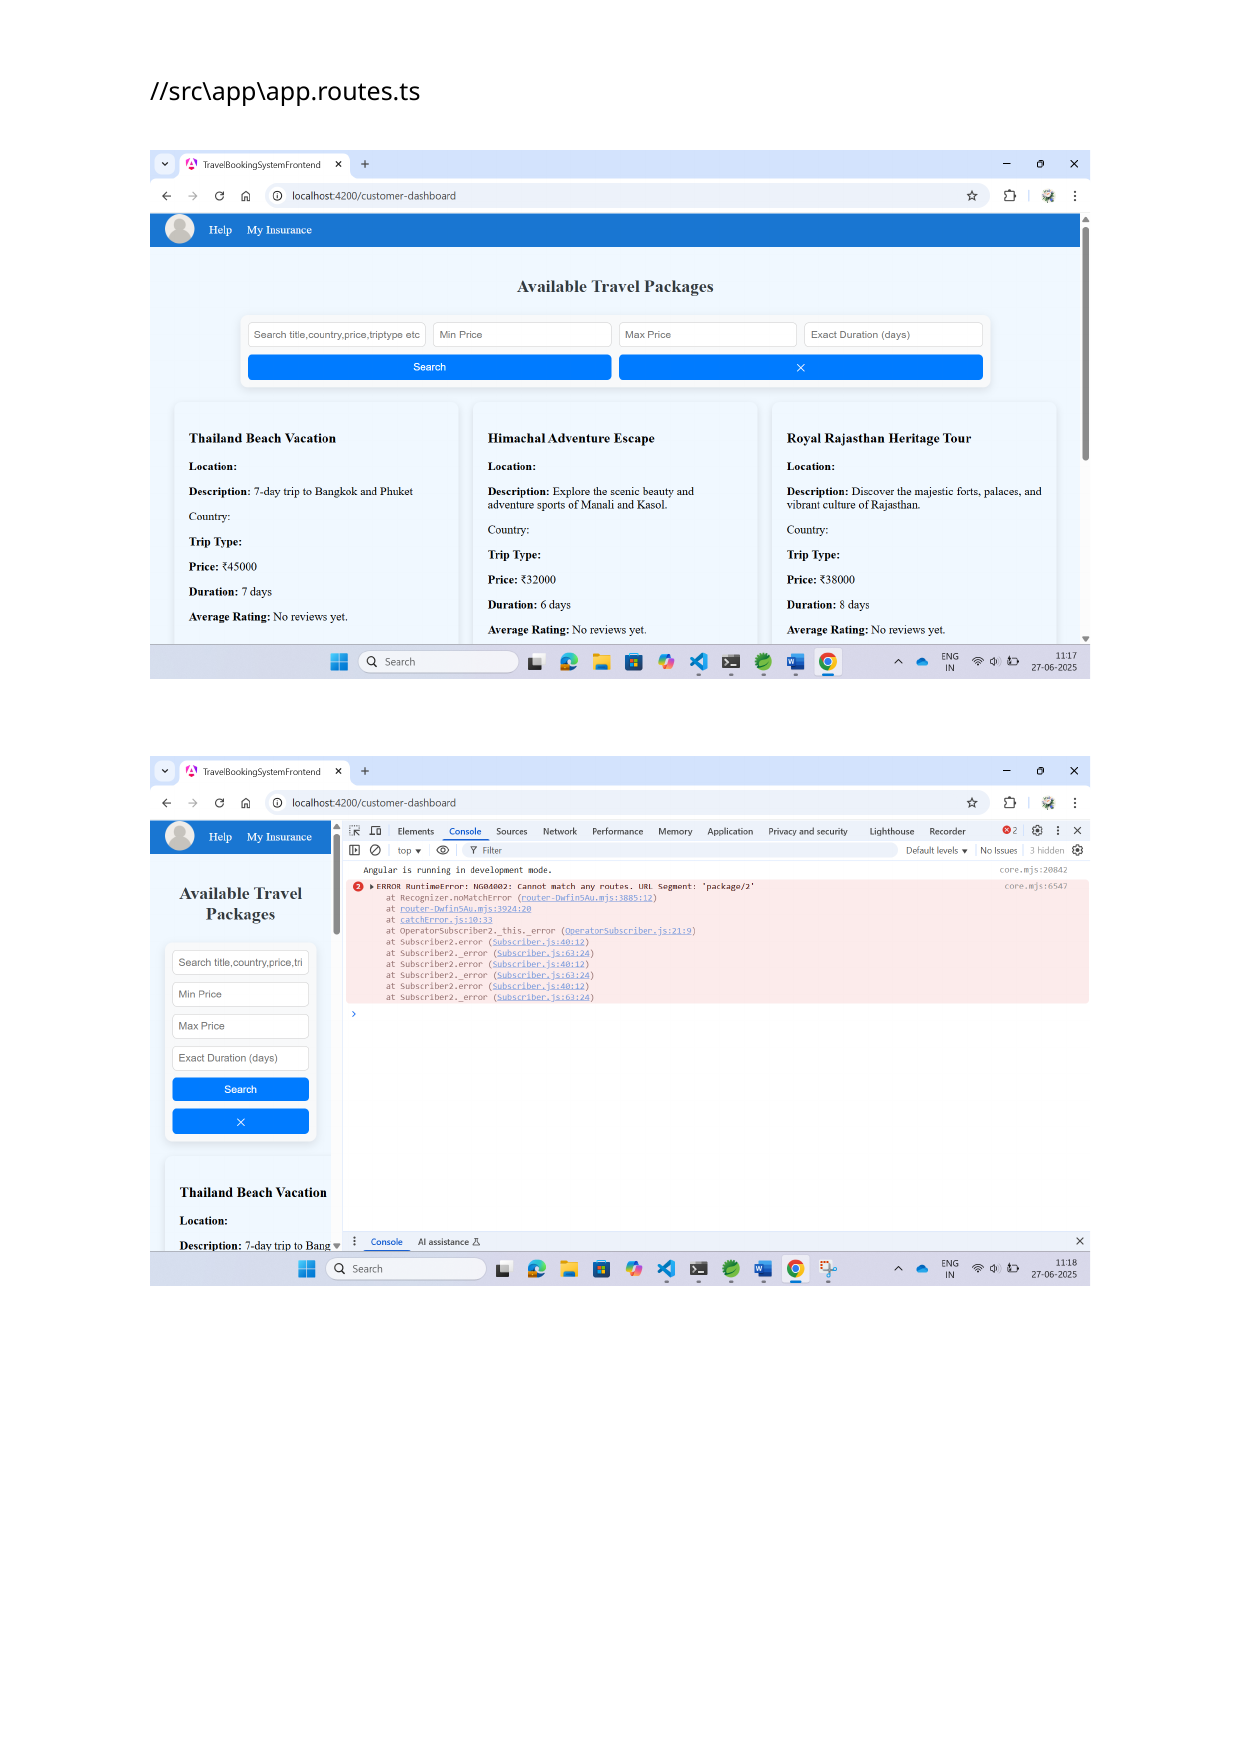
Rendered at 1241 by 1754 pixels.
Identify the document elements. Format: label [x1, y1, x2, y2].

picture [150, 756, 1091, 1286]
picture [150, 150, 1091, 679]
